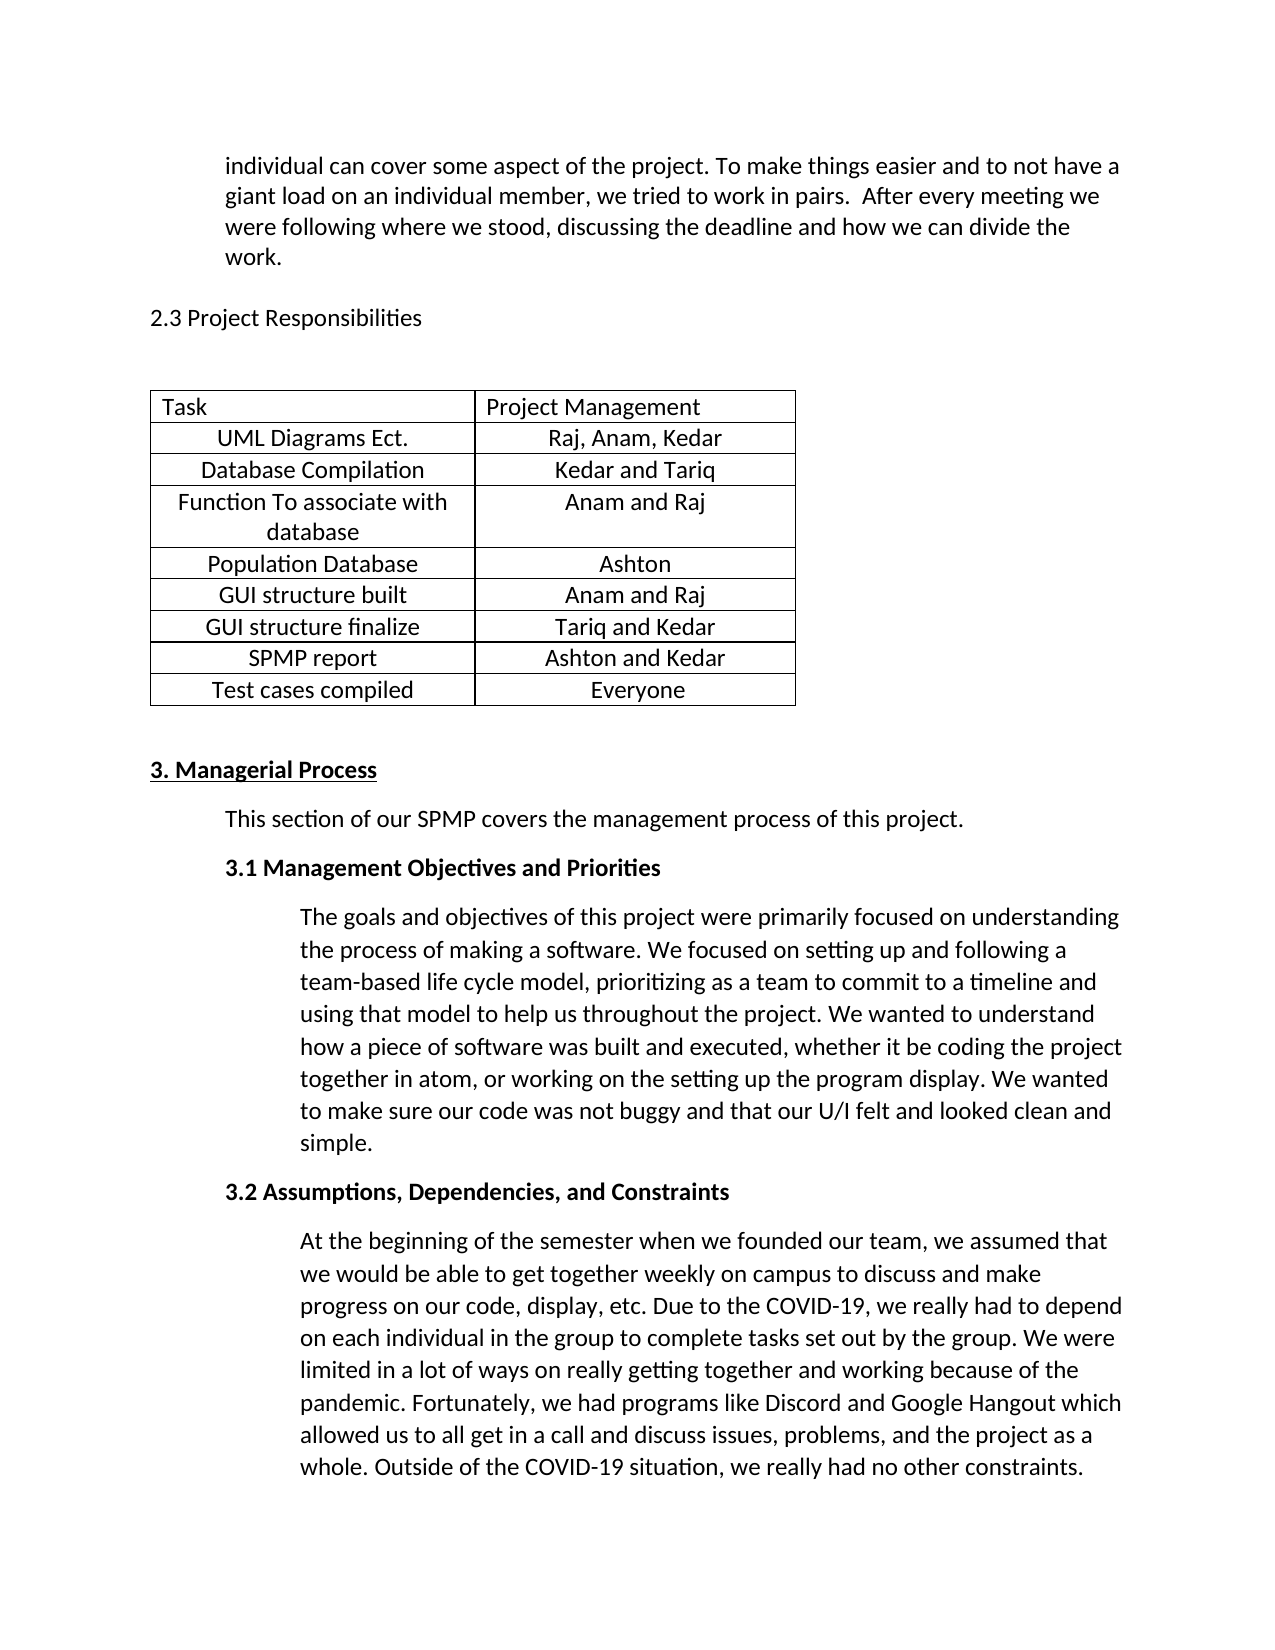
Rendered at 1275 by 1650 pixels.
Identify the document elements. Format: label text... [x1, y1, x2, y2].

table_cell UML Diagrams Ect. [151, 423, 474, 453]
table_cell Function To associate with database [151, 486, 474, 547]
table_cell Everyone [476, 674, 795, 704]
table_cell Ashton [476, 548, 795, 578]
text 3.1 Management Objectives and Priorities [225, 852, 1125, 883]
table_header Project Management [476, 391, 795, 422]
text The goals and objectives of this project were primarily focused on understanding the process of making a software. We focused on setting up and following a team-based life cycle model, prioritizing as a team to commit to a timeline and using that model to help us throughout the project. We wanted to understand how a piece of software was built and executed, whether it be coding the project together in atom, or working on the setting up the program display. We wanted to make sure our code was not buggy and that our U/I felt and looked clean and simple. [300, 901, 1125, 1158]
table_cell SPMP report [151, 643, 474, 673]
table_cell Anam and Raj [476, 579, 795, 610]
table_cell Test cases compiled [151, 674, 474, 704]
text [225, 150, 1125, 272]
table_cell Ashton and Kedar [476, 643, 795, 673]
table_cell Kedar and Tariq [476, 454, 795, 485]
table_cell Raj, Anam, Kedar [476, 423, 795, 453]
table_cell Tariq and Kedar [476, 611, 795, 641]
text 3. Managerial Process [150, 754, 1125, 785]
text 3.2 Assumptions, Dependencies, and Constraints [225, 1176, 1125, 1207]
text 2.3 Project Responsibilities [150, 303, 1125, 333]
table_cell GUI structure finalize [151, 611, 474, 641]
text This section of our SPMP covers the management process of this project. [225, 803, 1125, 834]
table_cell Database Compilation [151, 454, 474, 485]
table_cell Population Database [151, 548, 474, 578]
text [300, 1225, 1125, 1482]
table_cell GUI structure built [151, 579, 474, 610]
table_header Task [151, 391, 474, 422]
table_cell Anam and Raj [476, 486, 795, 547]
